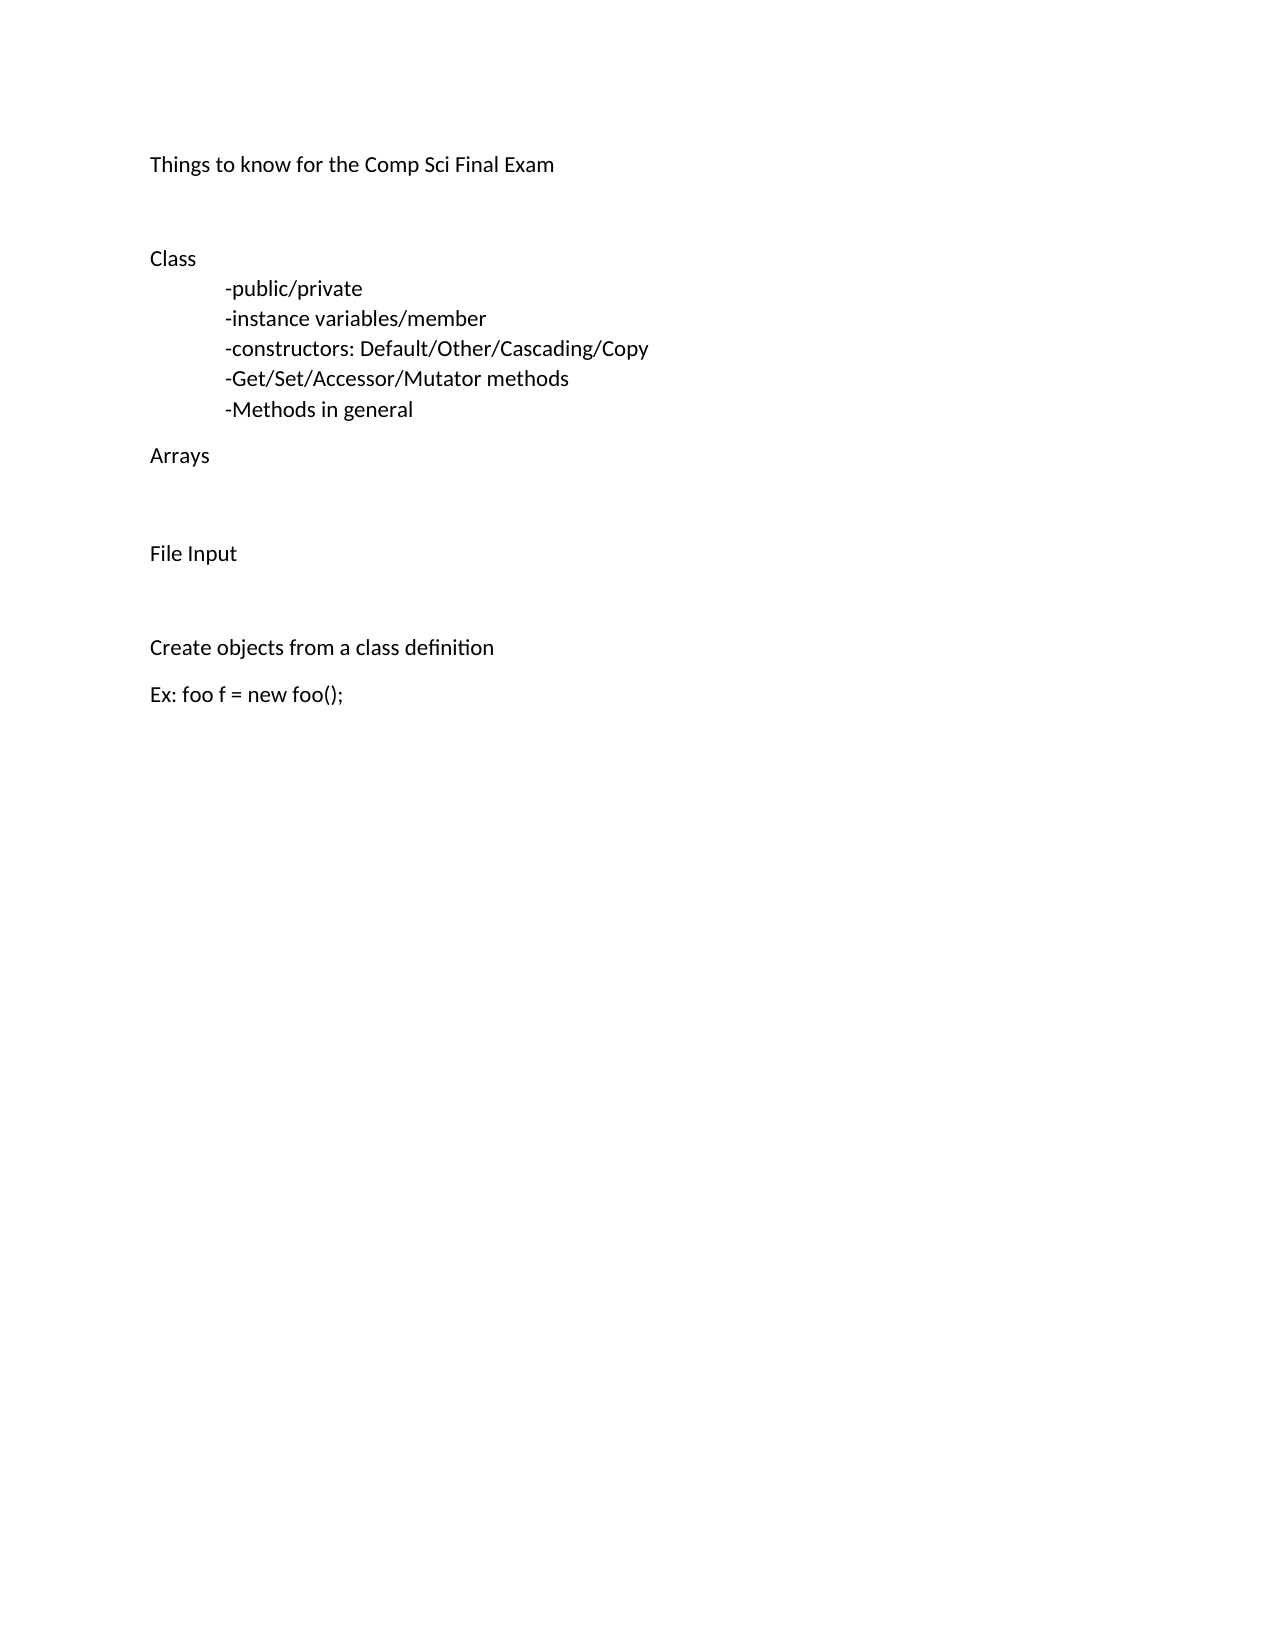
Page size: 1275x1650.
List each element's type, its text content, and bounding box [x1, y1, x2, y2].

text Ex: foo f = new foo(); [150, 680, 1125, 708]
text Class -public/private -instance variables/member -constructors: Default/Other/Cascading/Copy -Get/Set/Accessor/Mutator methods -Methods in general [150, 244, 1125, 423]
text Create objects from a class definition [150, 633, 1125, 661]
text Arrays [150, 442, 1125, 470]
text File Input [150, 539, 1035, 568]
text Things to know for the Comp Sci Final Exam [150, 150, 1125, 178]
